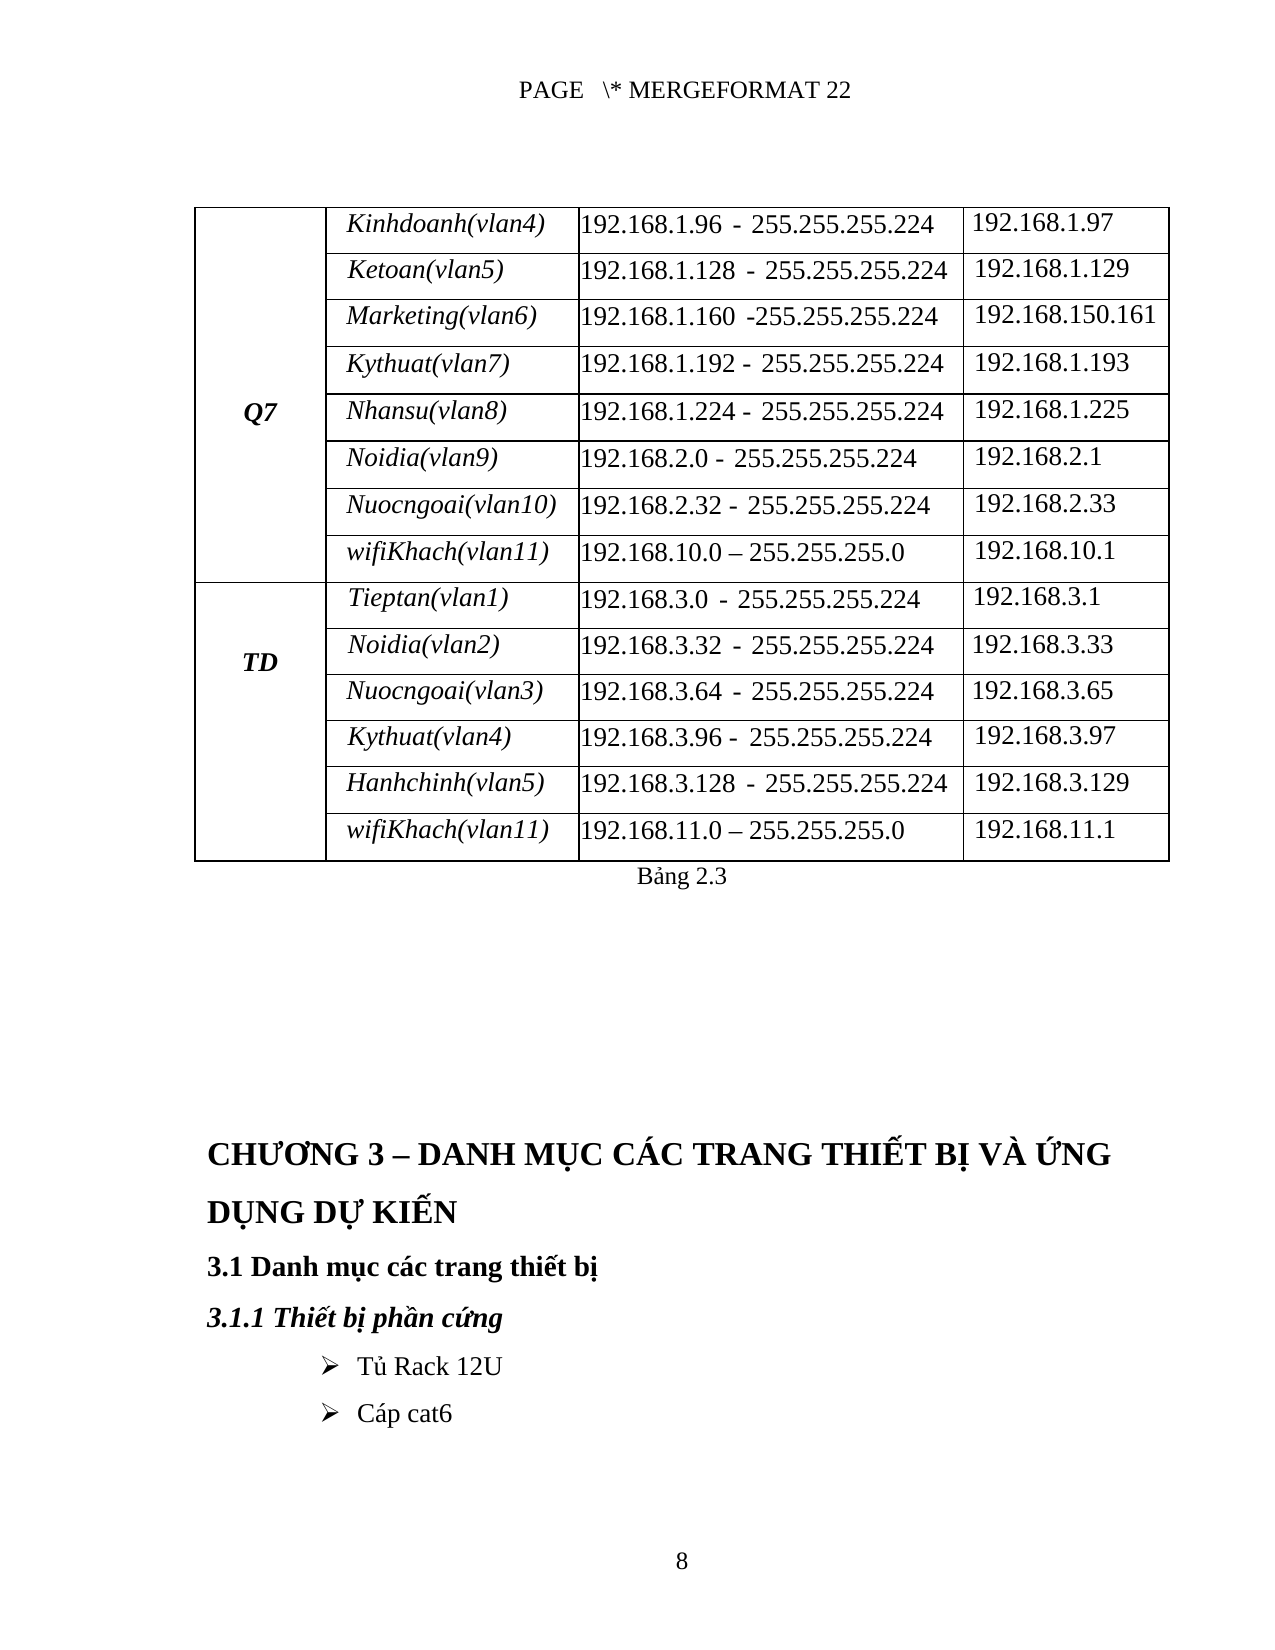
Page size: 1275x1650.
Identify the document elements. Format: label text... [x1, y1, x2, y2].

table_cell 192.168.1.224 - 255.255.255.224 [580, 395, 963, 440]
table_cell Kinhdoanh(vlan4) [327, 208, 578, 253]
table_cell Hanhchinh(vlan5) [327, 767, 578, 813]
table_cell Nuocngoai(vlan3) [327, 675, 578, 719]
table_cell 192.168.1.193 [964, 347, 1168, 393]
table_cell Tieptan(vlan1) [327, 583, 578, 628]
table_cell 192.168.3.97 [964, 721, 1168, 766]
table_cell 192.168.3.0 - 255.255.255.224 [580, 583, 963, 628]
table_cell [196, 813, 325, 860]
text 3.1.1 Thiết bị phần cứng [207, 1300, 1157, 1333]
table_cell 192.168.3.33 [964, 629, 1168, 674]
table_cell 192.168.1.129 [964, 254, 1168, 299]
table_cell 192.168.3.64 - 255.255.255.224 [580, 675, 963, 719]
table_cell 192.168.2.33 [964, 489, 1168, 534]
table_cell 192.168.11.1 [964, 814, 1168, 860]
table_cell Kythuat(vlan7) [327, 347, 578, 393]
table_cell Noidia(vlan2) [327, 629, 578, 674]
table_cell 192.168.1.96 - 255.255.255.224 [580, 208, 963, 253]
text Bảng 2.3 [207, 862, 1157, 890]
list Tủ Rack 12U [319, 1350, 1157, 1381]
table_cell 192.168.3.32 - 255.255.255.224 [580, 629, 963, 674]
table_cell 192.168.3.65 [964, 675, 1168, 719]
table_cell Nuocngoai(vlan10) [327, 489, 578, 534]
text 3.1 Danh mục các trang thiết bị [207, 1249, 1157, 1283]
table_cell 192.168.3.129 [964, 767, 1168, 813]
table_cell Ketoan(vlan5) [327, 254, 578, 299]
table_cell wifiKhach(vlan11) [327, 536, 578, 582]
table_cell 192.168.1.192 - 255.255.255.224 [580, 347, 963, 393]
table_cell 192.168.2.0 - 255.255.255.224 [580, 442, 963, 487]
table_cell Nhansu(vlan8) [327, 395, 578, 440]
table_cell 192.168.150.161 [964, 300, 1168, 346]
table_cell 192.168.11.0 – 255.255.255.0 [580, 814, 963, 860]
list Cáp cat6 [319, 1397, 1157, 1428]
table_cell Kythuat(vlan4) [327, 721, 578, 766]
table_cell 192.168.3.128 - 255.255.255.224 [580, 767, 963, 813]
table_cell Noidia(vlan9) [327, 442, 578, 487]
table_cell 192.168.1.225 [964, 395, 1168, 440]
table_cell 192.168.2.1 [964, 442, 1168, 487]
table_cell wifiKhach(vlan11) [327, 814, 578, 860]
table_cell 192.168.3.1 [964, 583, 1168, 628]
table_cell 192.168.1.128 - 255.255.255.224 [580, 254, 963, 299]
table_cell 192.168.2.32 - 255.255.255.224 [580, 489, 963, 534]
table_cell 192.168.10.0 – 255.255.255.0 [580, 536, 963, 582]
table_cell 192.168.10.1 [964, 536, 1168, 582]
table_cell Marketing(vlan6) [327, 300, 578, 346]
table_cell 192.168.1.160 -255.255.255.224 [580, 300, 963, 346]
table_cell 192.168.1.97 [964, 208, 1168, 253]
table_cell 192.168.3.96 - 255.255.255.224 [580, 721, 963, 766]
text CHƯƠNG 3 – DANH MỤC CÁC TRANG THIẾT BỊ VÀ ỨNG DỤNG DỰ KIẾN [207, 1134, 1157, 1230]
table_cell TD [196, 583, 325, 813]
